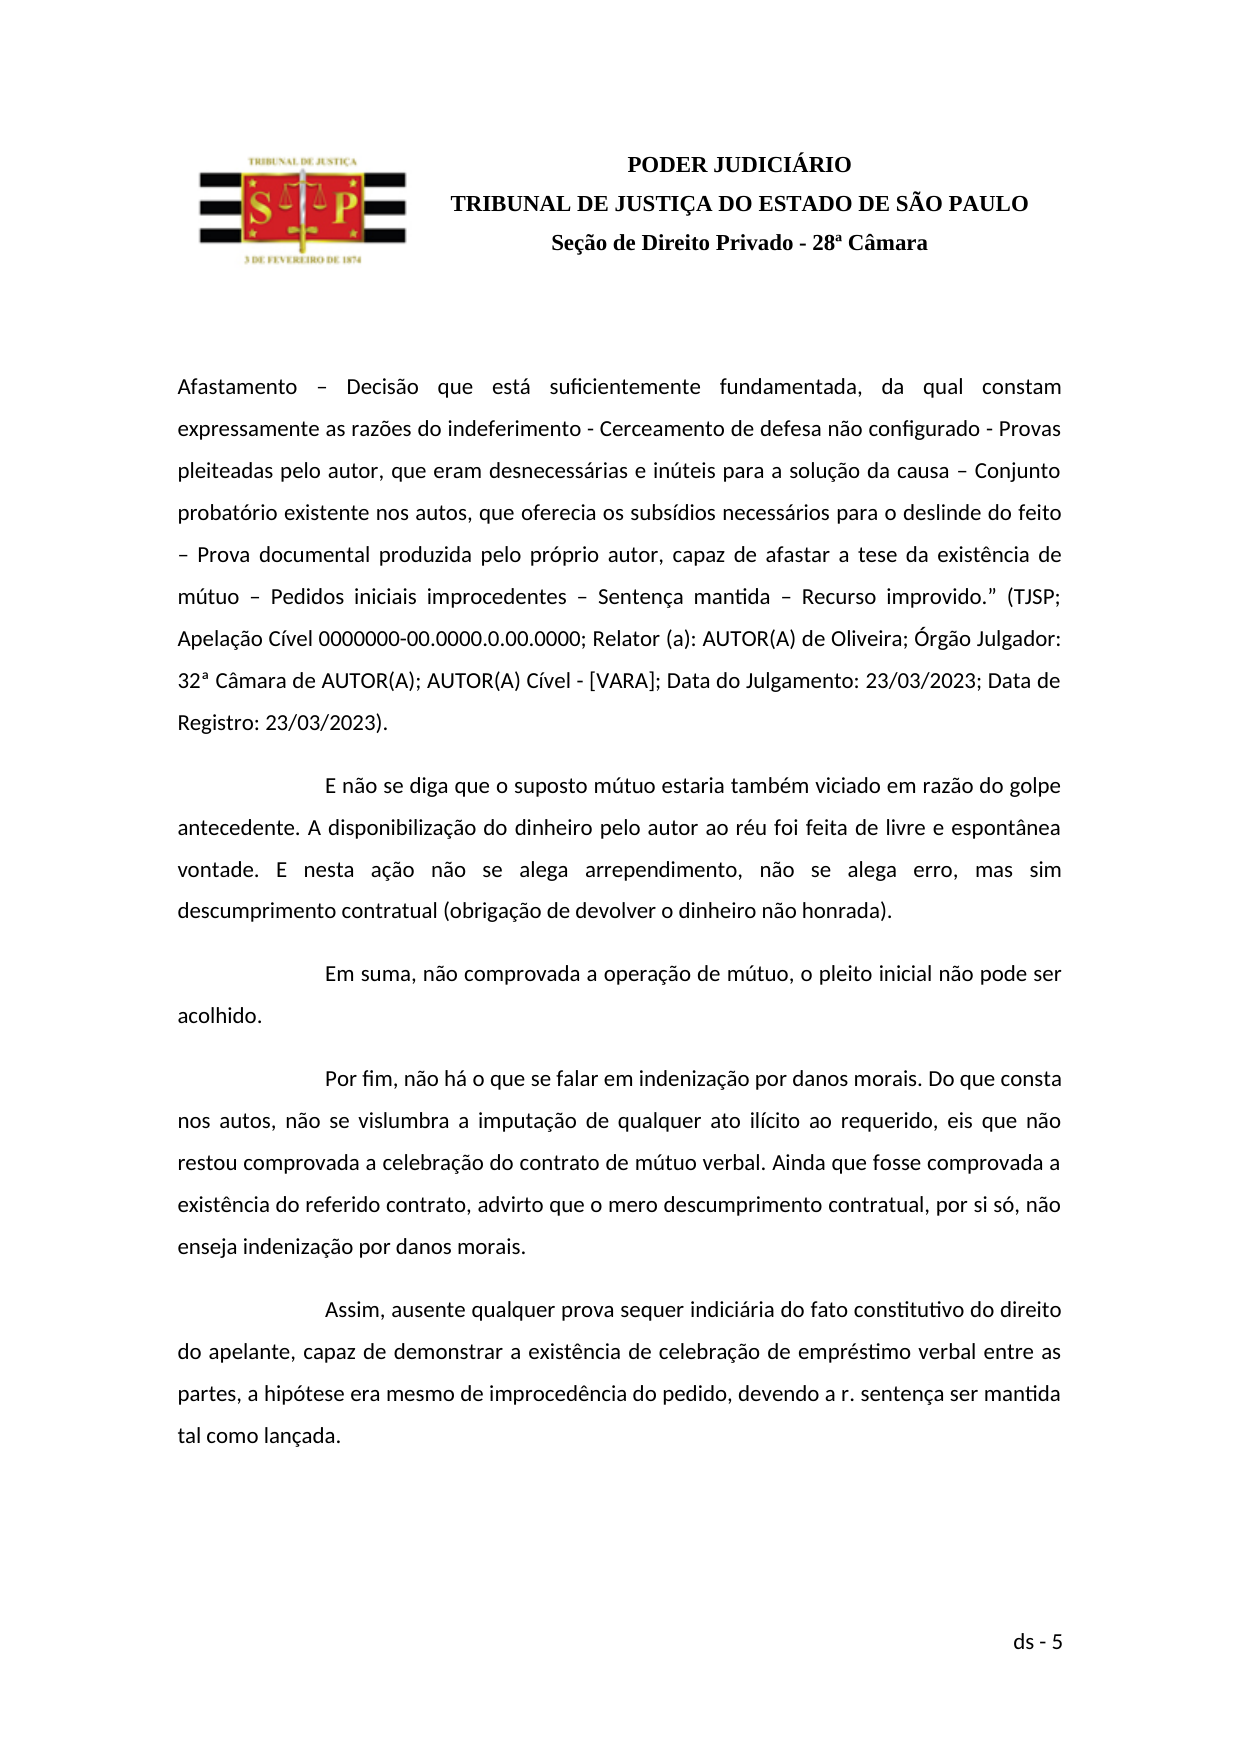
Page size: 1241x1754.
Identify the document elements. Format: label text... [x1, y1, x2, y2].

text Assim, ausente qualquer prova sequer indiciária do fato constitutivo do direito do apelante, capaz de demonstrar a existência de celebração de empréstimo verbal entre as partes, a hipótese era mesmo de improcedência do pedido, devendo a r. sentença ser mantida tal como lançada. [177, 1295, 1063, 1449]
text Por fim, não há o que se falar em indenização por danos morais. Do que consta nos autos, não se vislumbra a imputação de qualquer ato ilícito ao requerido, eis que não restou comprovada a celebração do contrato de mútuo verbal. Ainda que fosse comprovada a existência do referido contrato, advirto que o mero descumprimento contratual, por si só, não enseja indenização por danos morais. [177, 1064, 1063, 1260]
text E não se diga que o suposto mútuo estaria também viciado em razão do golpe antecedente. A disponibilização do dinheiro pelo autor ao réu foi feita de livre e espontânea vontade. E nesta ação não se alega arrependimento, não se alega erro, mas sim descumprimento contratual (obrigação de devolver o dinheiro não honrada). [177, 771, 1063, 925]
picture [185, 143, 421, 279]
text Em suma, não comprovada a operação de mútuo, o pleito inicial não pode ser acolhido. [177, 959, 1063, 1029]
